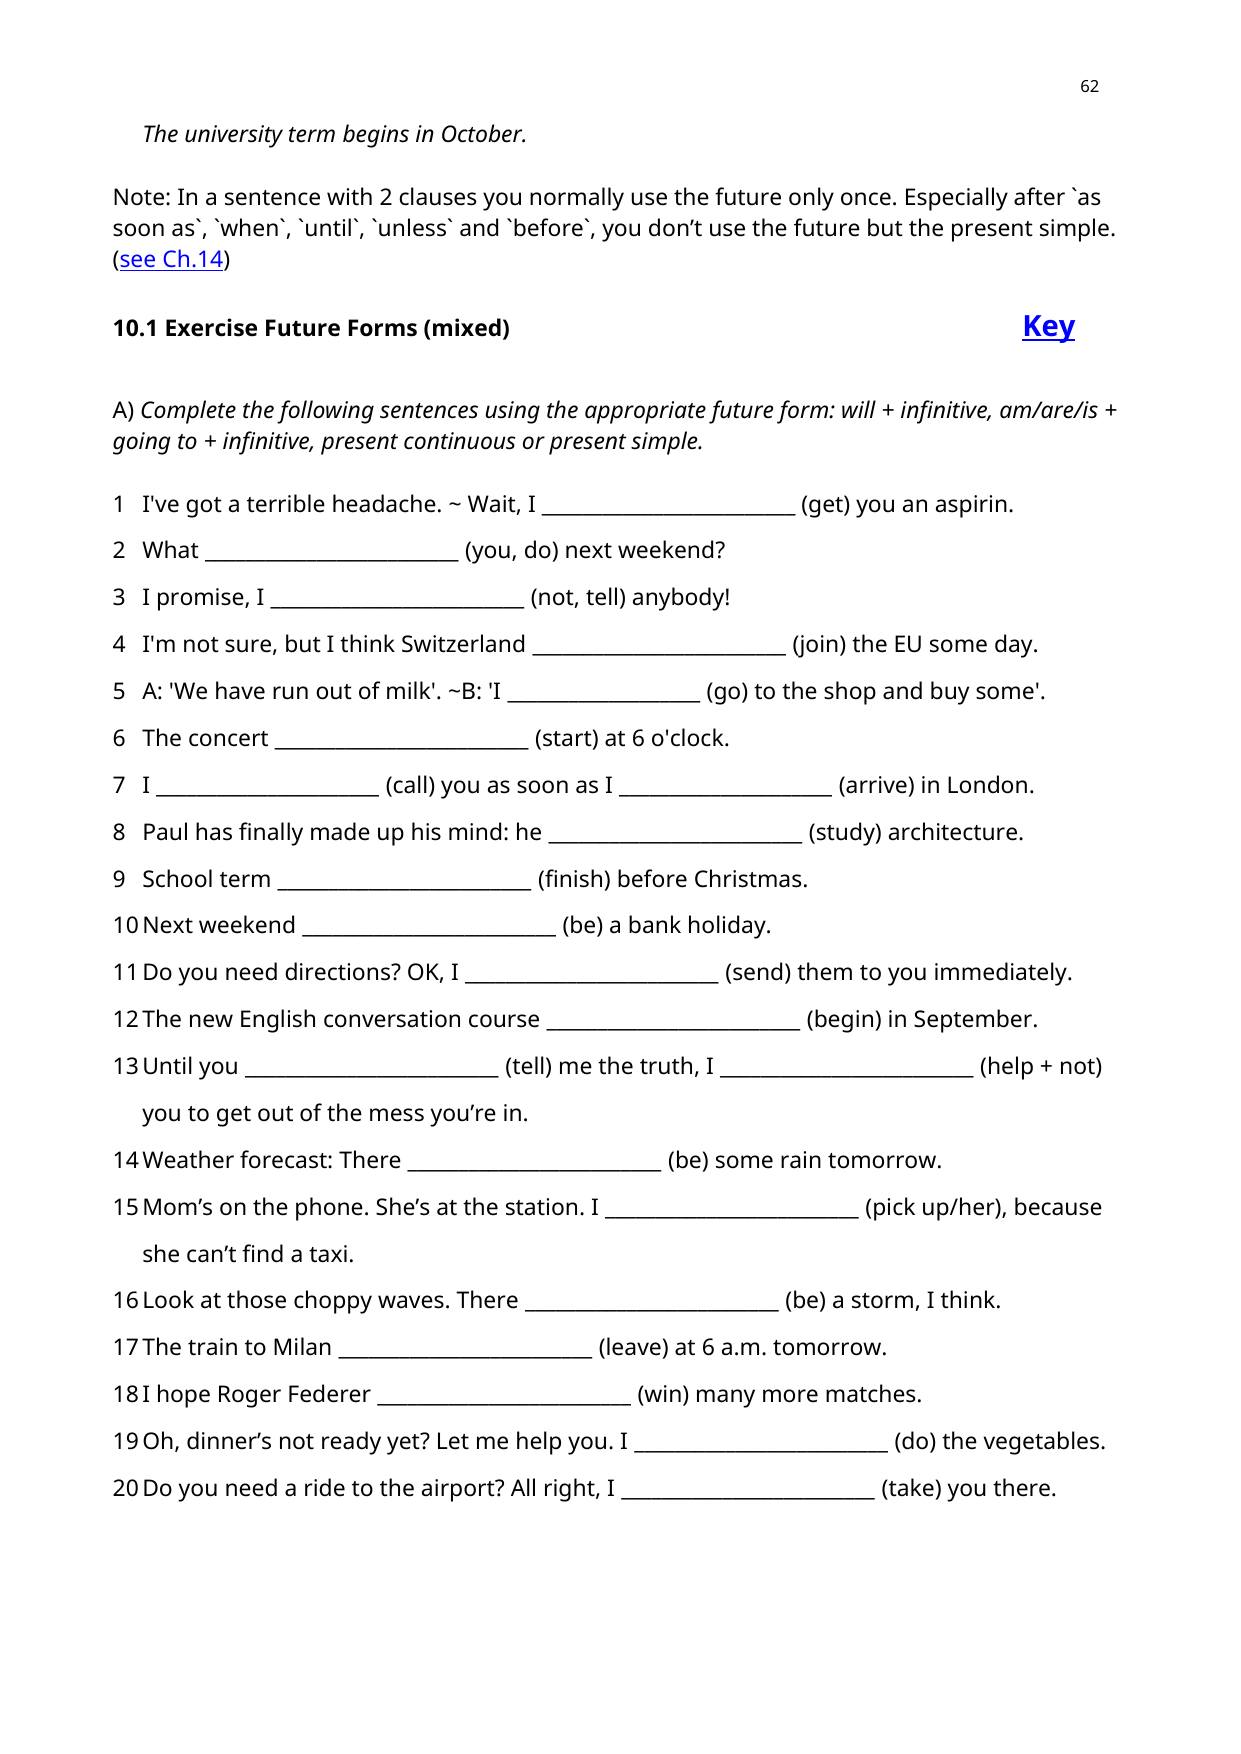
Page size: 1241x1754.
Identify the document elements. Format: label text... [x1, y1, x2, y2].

list I ______________________ (call) you as soon as I _____________________ (arrive) in London. [112, 769, 1137, 800]
list The university term begins in October. [142, 118, 1137, 149]
list Oh, dinner’s not ready yet? Let me help you. I _________________________ (do) the vegetables. [112, 1425, 1137, 1456]
list I hope Roger Federer _________________________ (win) many more matches. [112, 1378, 1137, 1409]
list Next weekend _________________________ (be) a bank holiday. [112, 909, 1137, 941]
list The concert _________________________ (start) at 6 o'clock. [112, 722, 1137, 753]
list The new English conversation course _________________________ (begin) in September. [112, 1003, 1137, 1034]
list Do you need a ride to the airport? All right, I _________________________ (take) you there. [112, 1472, 1137, 1503]
text Note: In a sentence with 2 clauses you normally use the future only once. Especially after `as soon as`, `when`, `until`, `unless` and `before`, you don’t use the future but the present simple. (see Ch.14) [112, 181, 1137, 274]
list I've got a terrible headache. ~ Wait, I _________________________ (get) you an aspirin. [112, 487, 1137, 519]
list The train to Milan _________________________ (leave) at 6 a.m. tomorrow. [112, 1331, 1137, 1362]
list A: 'We have run out of milk'. ~B: 'I ___________________ (go) to the shop and buy some'. [112, 675, 1137, 706]
list School term _________________________ (finish) before Christmas. [112, 862, 1137, 894]
list Look at those choppy waves. There _________________________ (be) a storm, I think. [112, 1284, 1137, 1316]
list I promise, I _________________________ (not, tell) anybody! [112, 581, 1137, 612]
list Weather forecast: There _________________________ (be) some rain tomorrow. [112, 1144, 1137, 1175]
list Until you _________________________ (tell) me the truth, I _________________________ (help + not) you to get out of the mess you’re in. [112, 1050, 1137, 1128]
list A) Complete the following sentences using the appropriate future form: will + infinitive, am/are/is + going to + infinitive, present continuous or present simple. [112, 394, 1137, 456]
list Paul has finally made up his mind: he _________________________ (study) architecture. [112, 816, 1137, 847]
list 10.1 Exercise Future Forms (mixed) Key [112, 306, 1137, 345]
list What _________________________ (you, do) next weekend? [112, 534, 1137, 566]
list I'm not sure, but I think Switzerland _________________________ (join) the EU some day. [112, 628, 1137, 659]
list Mom’s on the phone. She’s at the station. I _________________________ (pick up/her), because she can’t find a taxi. [112, 1191, 1137, 1269]
list Do you need directions? OK, I _________________________ (send) them to you immediately. [112, 956, 1137, 987]
